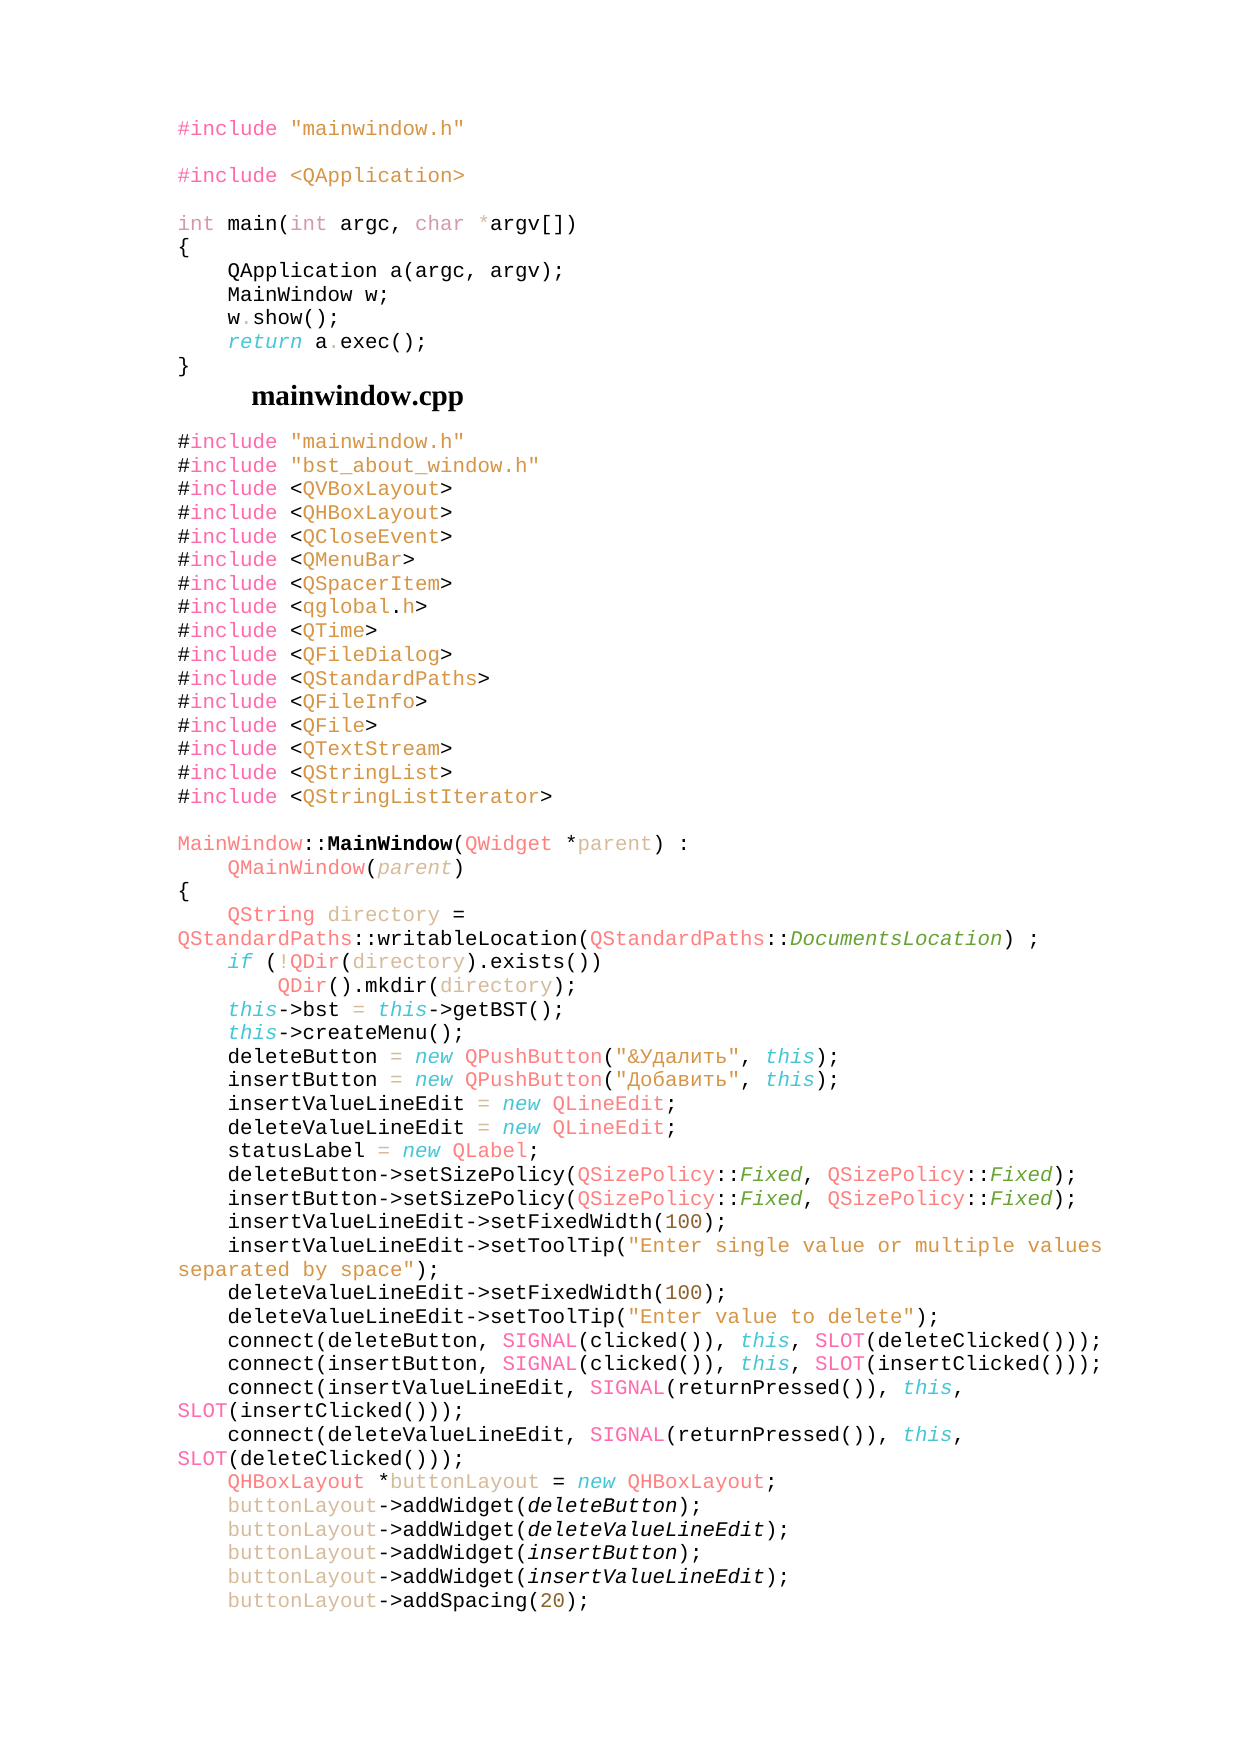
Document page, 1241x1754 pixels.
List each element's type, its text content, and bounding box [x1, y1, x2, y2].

text #include <QCloseEvent> [177, 526, 1152, 549]
text QMainWindow(parent) [177, 857, 1152, 880]
text deleteButton = new QPushButton("&Удалить", this); [177, 1046, 1152, 1069]
text #include <QStringListIterator> [177, 786, 1152, 809]
text deleteButton->setSizePolicy(QSizePolicy::Fixed, QSizePolicy::Fixed); [177, 1164, 1152, 1188]
text { [177, 880, 1152, 904]
text insertButton->setSizePolicy(QSizePolicy::Fixed, QSizePolicy::Fixed); [177, 1188, 1152, 1211]
text insertValueLineEdit = new QLineEdit; [177, 1093, 1152, 1117]
text buttonLayout->addWidget(insertValueLineEdit); [177, 1566, 1152, 1590]
text deleteValueLineEdit = new QLineEdit; [177, 1117, 1152, 1140]
text if (!QDir(directory).exists()) [177, 951, 1152, 975]
text insertButton = new QPushButton("Добавить", this); [177, 1069, 1152, 1093]
text #include <QMenuBar> [177, 549, 1152, 573]
text deleteValueLineEdit->setToolTip("Enter value to delete"); [177, 1306, 1152, 1329]
text #include <QStringList> [177, 762, 1152, 786]
text #include <QSpacerItem> [177, 573, 1152, 597]
text #include <QHBoxLayout> [177, 502, 1152, 526]
text insertValueLineEdit->setFixedWidth(100); [177, 1211, 1152, 1235]
text #include "mainwindow.h" [177, 431, 1152, 455]
text insertValueLineEdit->setToolTip("Enter single value or multiple values separated by space"); [177, 1235, 1152, 1282]
text this->bst = this->getBST(); [177, 998, 1152, 1022]
text #include <QApplication> [177, 165, 1152, 189]
text MainWindow::MainWindow(QWidget *parent) : [177, 833, 1152, 857]
text statusLabel = new QLabel; [177, 1140, 1152, 1164]
text int main(int argc, char *argv[]) [177, 213, 1152, 236]
text #include "mainwindow.h" [177, 118, 1152, 142]
text QString directory = QStandardPaths::writableLocation(QStandardPaths::DocumentsLocation) ; [177, 904, 1152, 951]
text return a.exec(); [177, 331, 1152, 354]
text connect(insertButton, SIGNAL(clicked()), this, SLOT(insertClicked())); [177, 1353, 1152, 1377]
text w.show(); [177, 307, 1152, 331]
text { [177, 236, 1152, 260]
text #include <QTextStream> [177, 738, 1152, 762]
text QApplication a(argc, argv); [177, 260, 1152, 284]
text connect(insertValueLineEdit, SIGNAL(returnPressed()), this, SLOT(insertClicked())); [177, 1377, 1152, 1424]
text #include <QFileDialog> [177, 644, 1152, 667]
text #include <QVBoxLayout> [177, 478, 1152, 502]
text deleteValueLineEdit->setFixedWidth(100); [177, 1282, 1152, 1306]
text #include <QFileInfo> [177, 691, 1152, 715]
text mainwindow.cpp [177, 378, 1152, 412]
text #include <qglobal.h> [177, 597, 1152, 620]
text } [177, 354, 1152, 378]
text connect(deleteButton, SIGNAL(clicked()), this, SLOT(deleteClicked())); [177, 1329, 1152, 1353]
text #include <QTime> [177, 620, 1152, 644]
text QHBoxLayout *buttonLayout = new QHBoxLayout; [177, 1471, 1152, 1495]
text QDir().mkdir(directory); [177, 975, 1152, 998]
text buttonLayout->addWidget(insertButton); [177, 1542, 1152, 1566]
text buttonLayout->addWidget(deleteValueLineEdit); [177, 1519, 1152, 1542]
text #include <QFile> [177, 715, 1152, 738]
text buttonLayout->addSpacing(20); [177, 1590, 1152, 1613]
text #include <QStandardPaths> [177, 667, 1152, 691]
text MainWindow w; [177, 284, 1152, 307]
text this->createMenu(); [177, 1022, 1152, 1046]
text #include "bst_about_window.h" [177, 455, 1152, 478]
text connect(deleteValueLineEdit, SIGNAL(returnPressed()), this, SLOT(deleteClicked())); [177, 1424, 1152, 1471]
text buttonLayout->addWidget(deleteButton); [177, 1495, 1152, 1519]
